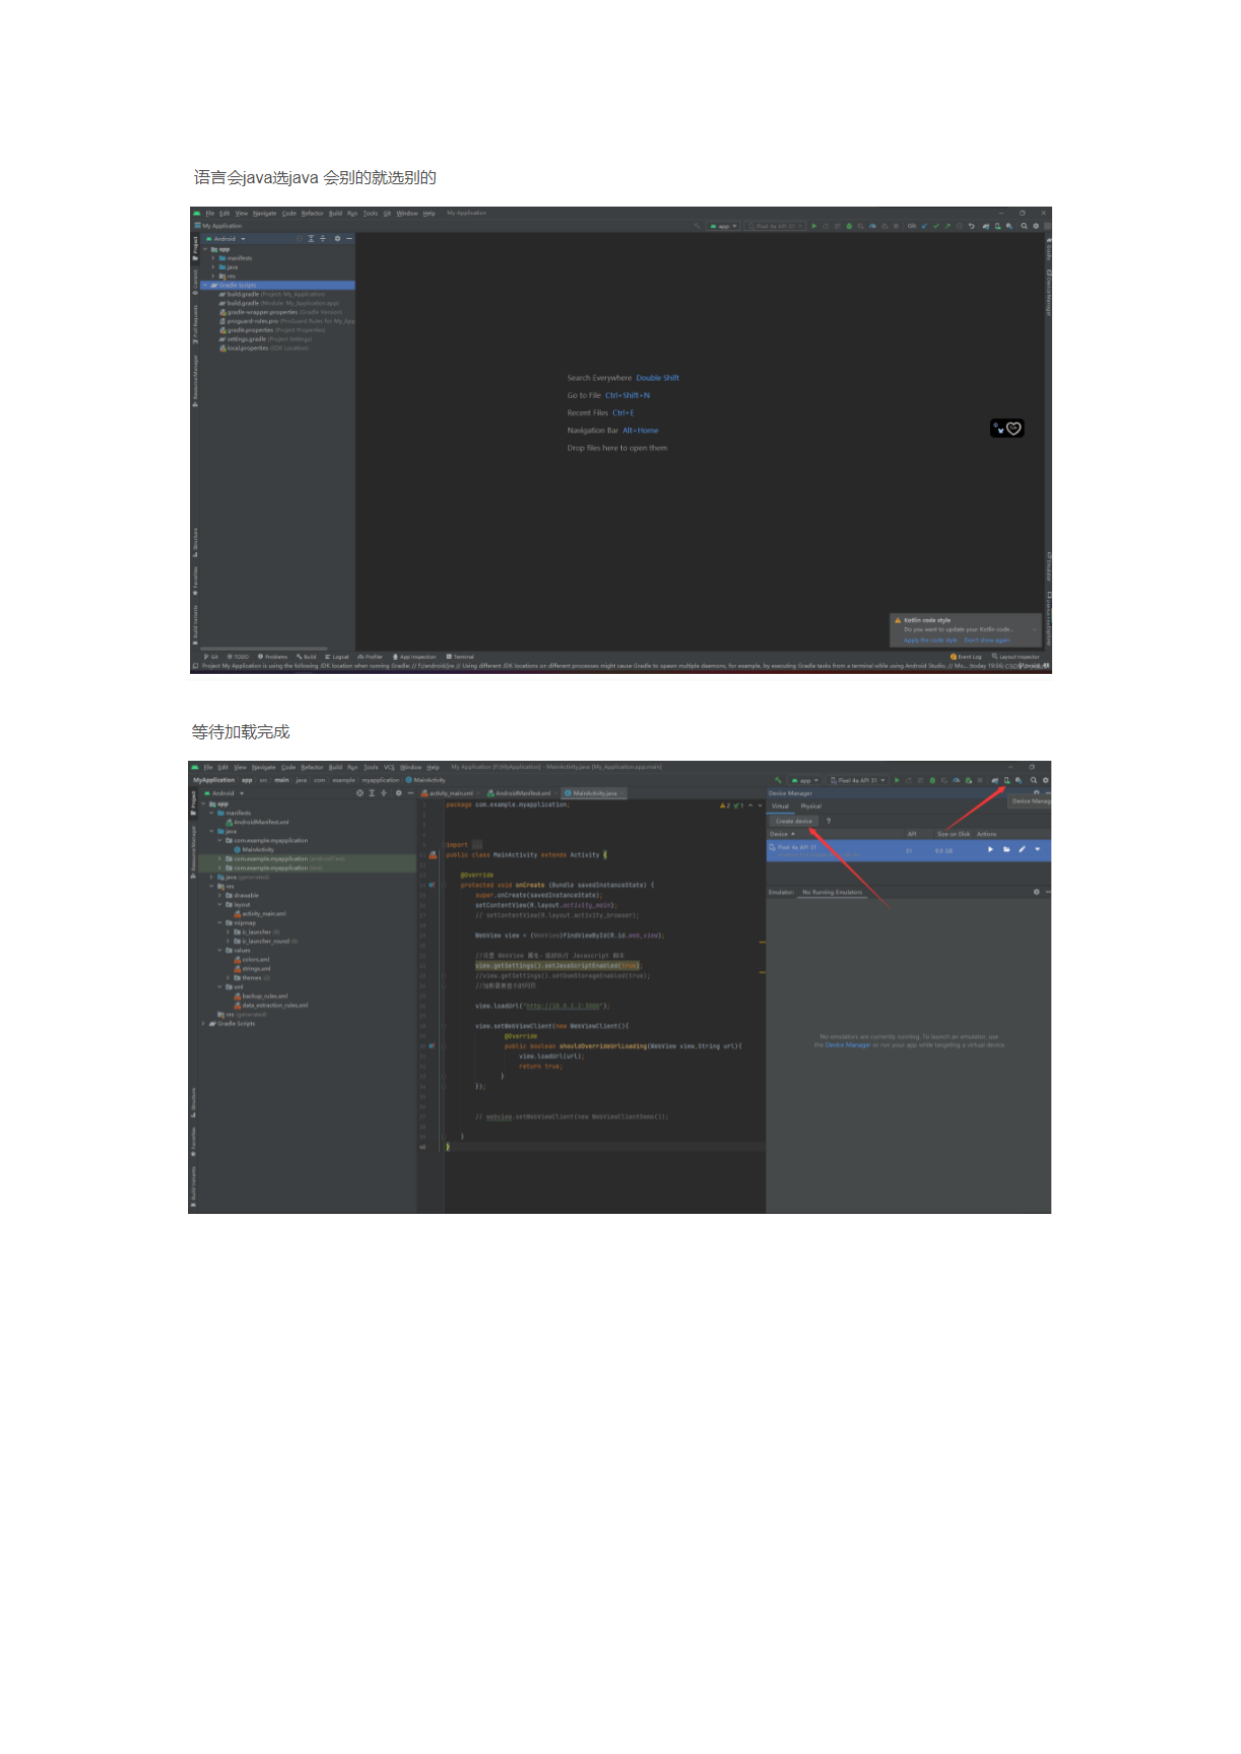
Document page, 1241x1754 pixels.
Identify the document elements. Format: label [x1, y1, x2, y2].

picture [187, 163, 1053, 681]
picture [187, 712, 1052, 1221]
